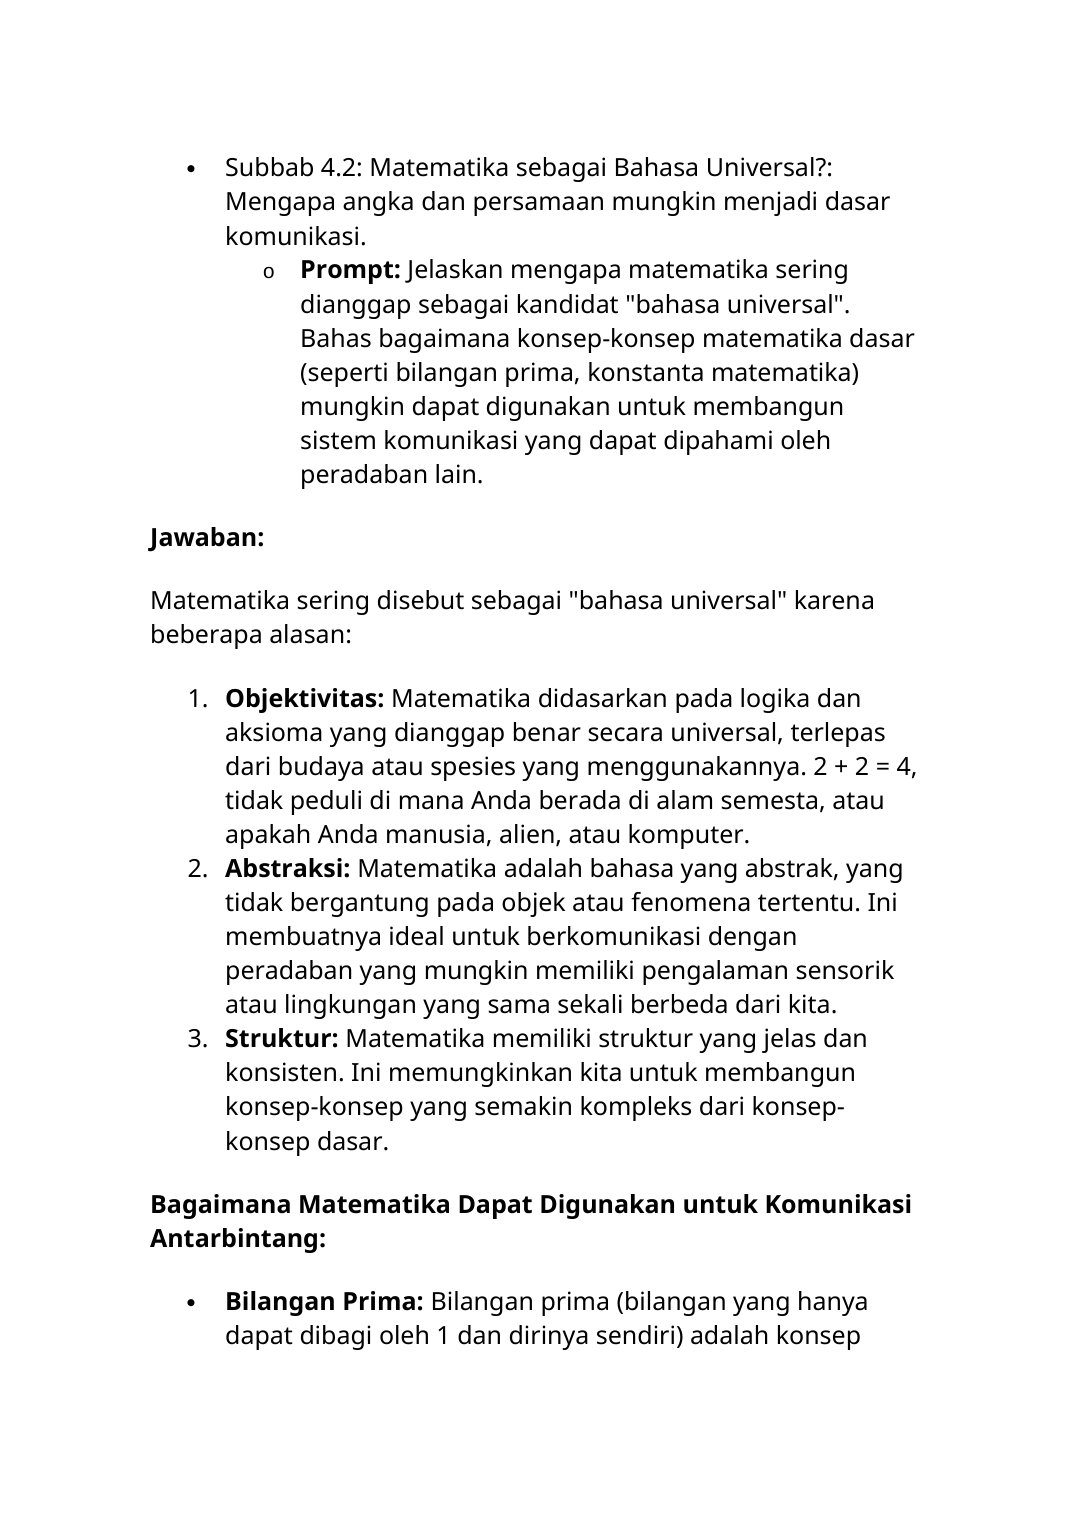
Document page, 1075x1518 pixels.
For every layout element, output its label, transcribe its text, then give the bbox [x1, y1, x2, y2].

list Objektivitas: Matematika didasarkan pada logika dan aksioma yang dianggap benar secara universal, terlepas dari budaya atau spesies yang menggunakannya. 2 + 2 = 4, tidak peduli di mana Anda berada di alam semesta, atau apakah Anda manusia, alien, atau komputer. [187, 680, 925, 851]
text Matematika sering disebut sebagai "bahasa universal" karena beberapa alasan: [150, 583, 925, 651]
list Prompt: Jelaskan mengapa matematika sering dianggap sebagai kandidat "bahasa universal". Bahas bagaimana konsep-konsep matematika dasar (seperti bilangan prima, konstanta matematika) mungkin dapat digunakan untuk membangun sistem komunikasi yang dapat dipahami oleh peradaban lain. [262, 252, 925, 491]
list Subbab 4.2: Matematika sebagai Bahasa Universal?: Mengapa angka dan persamaan mungkin menjadi dasar komunikasi. [187, 150, 925, 252]
list Abstraksi: Matematika adalah bahasa yang abstrak, yang tidak bergantung pada objek atau fenomena tertentu. Ini membuatnya ideal untuk berkomunikasi dengan peradaban yang mungkin memiliki pengalaman sensorik atau lingkungan yang sama sekali berbeda dari kita. [187, 851, 925, 1021]
list Struktur: Matematika memiliki struktur yang jelas dan konsisten. Ini memungkinkan kita untuk membangun konsep-konsep yang semakin kompleks dari konsep-konsep dasar. [187, 1021, 925, 1157]
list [187, 1284, 925, 1352]
text Bagaimana Matematika Dapat Digunakan untuk Komunikasi Antarbintang: [150, 1186, 925, 1254]
text Jawaban: [150, 520, 925, 554]
